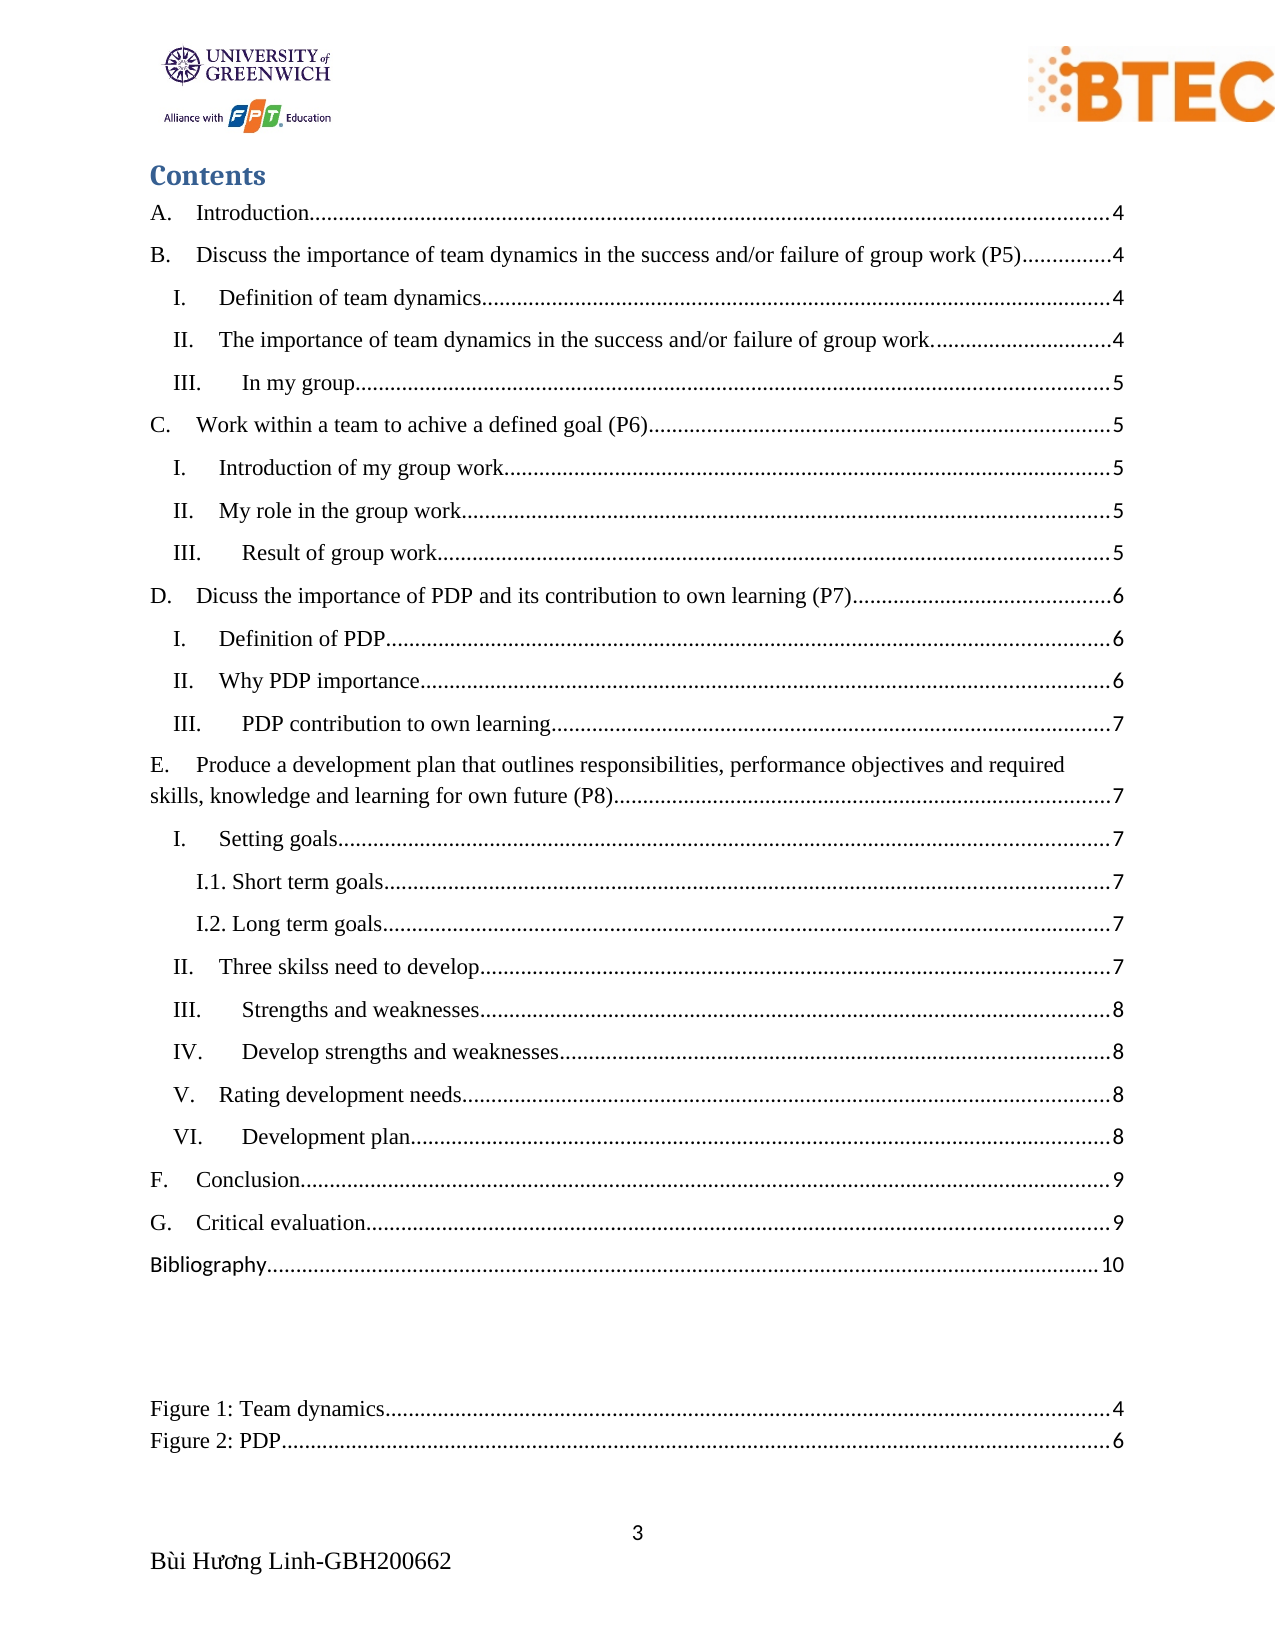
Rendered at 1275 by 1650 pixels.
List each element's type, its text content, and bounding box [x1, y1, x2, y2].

picture [150, 32, 343, 144]
picture [1028, 46, 1275, 122]
text Figure 2: PDP 6 [150, 1426, 1125, 1454]
text Figure 1: Team dynamics 4 [150, 1394, 1125, 1422]
